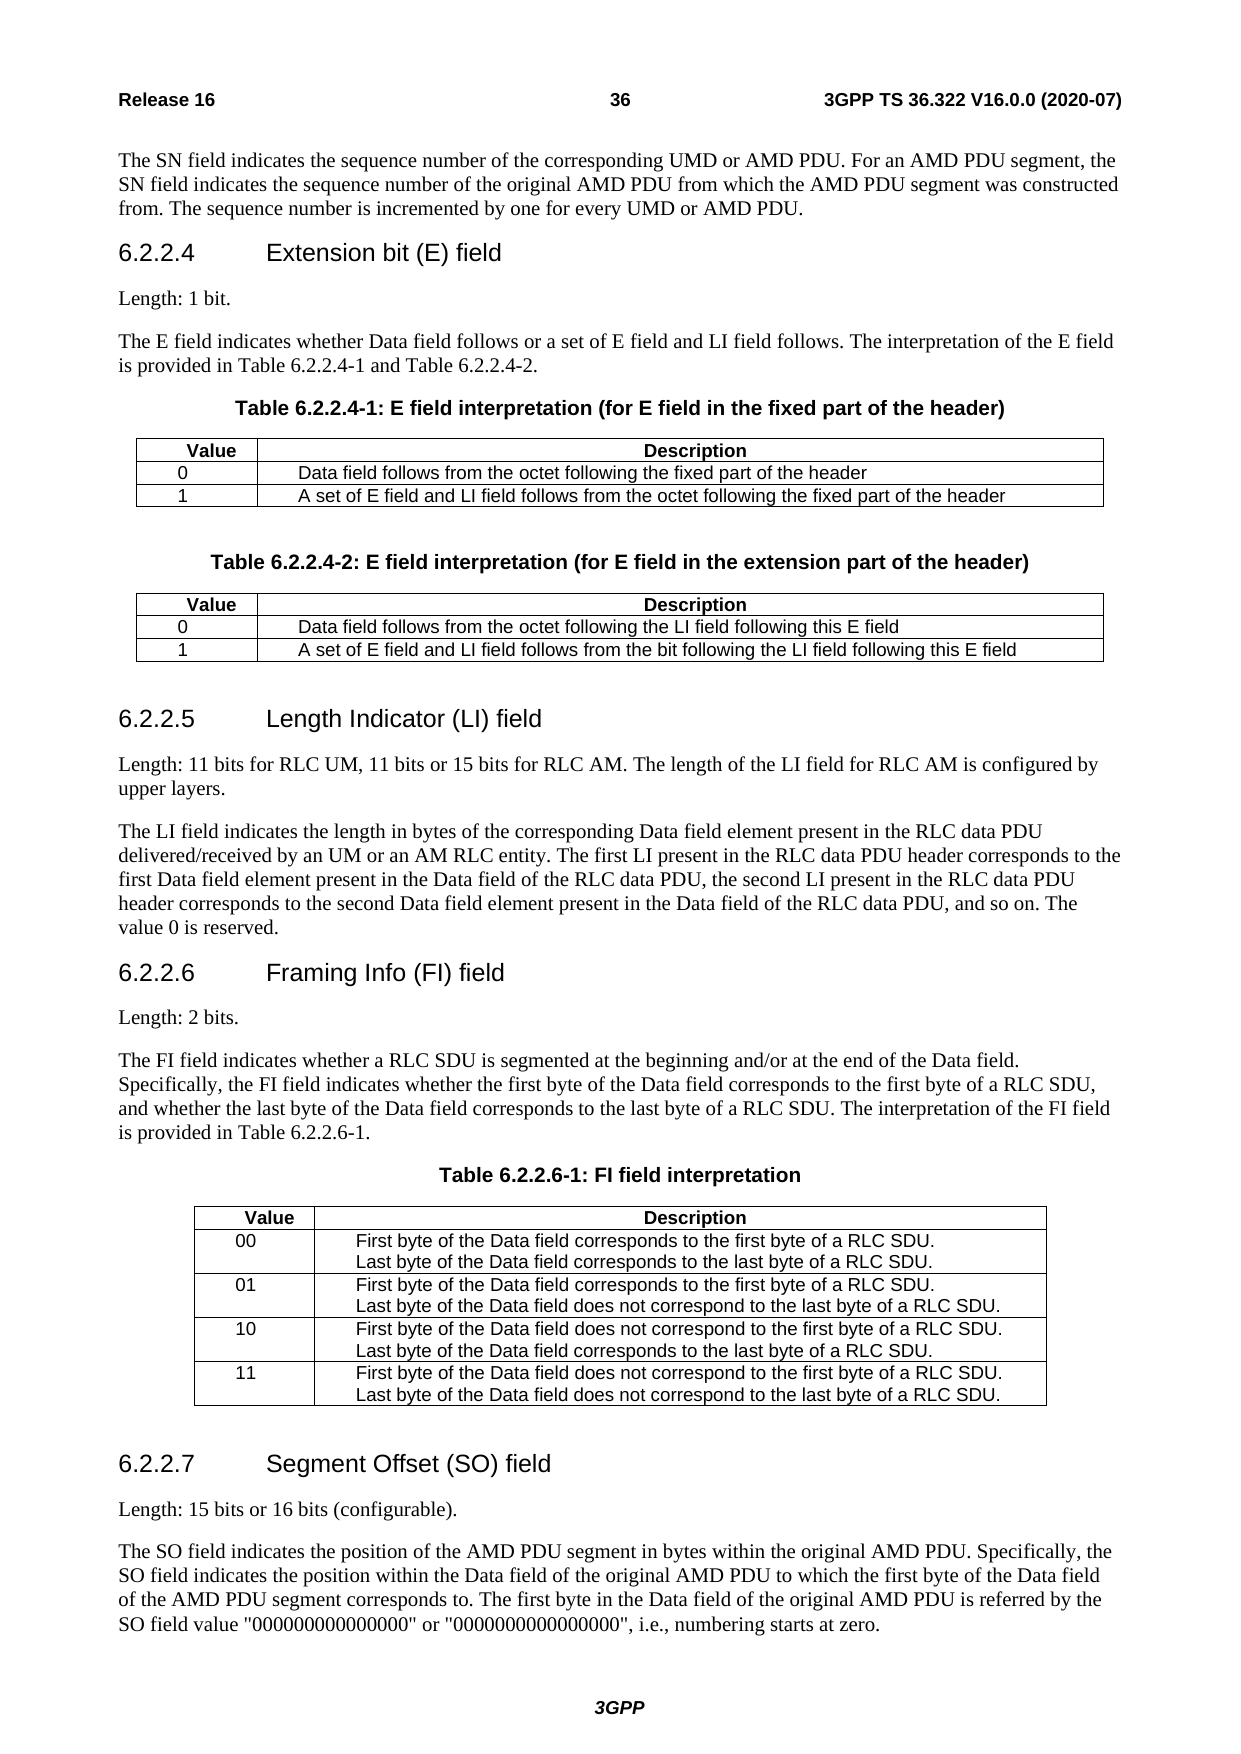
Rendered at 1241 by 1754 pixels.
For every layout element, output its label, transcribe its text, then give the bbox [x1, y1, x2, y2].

table_cell 01 [195, 1274, 314, 1317]
table_cell First byte of the Data field corresponds to the first byte of a RLC SDU. Last byte of the Data field corresponds to the last byte of a RLC SDU. [315, 1230, 1046, 1273]
text Length: 2 bits. [118, 1005, 1122, 1029]
table_header Value [137, 439, 257, 461]
table_cell 0 [137, 616, 257, 638]
table_header Description [315, 1207, 1046, 1228]
text Length: 1 bit. [118, 286, 1122, 310]
table_cell 0 [137, 462, 257, 483]
text Table 6.2.2.4-2: E field interpretation (for E field in the extension part of the header) [118, 550, 1122, 574]
table_cell A set of E field and LI field follows from the octet following the fixed part of the header [258, 485, 1103, 506]
table_cell Data field follows from the octet following the LI field following this E field [258, 616, 1103, 638]
table_cell First byte of the Data field does not correspond to the first byte of a RLC SDU. Last byte of the Data field does not correspond to the last byte of a RLC SDU. [315, 1362, 1046, 1405]
table_cell 11 [195, 1362, 314, 1405]
table_cell 1 [137, 485, 257, 506]
table_cell 00 [195, 1230, 314, 1273]
text The FI field indicates whether a RLC SDU is segmented at the beginning and/or at the end of the Data field. Specifically, the FI field indicates whether the first byte of the Data field corresponds to the first byte of a RLC SDU, and whether the last byte of the Data field corresponds to the last byte of a RLC SDU. The interpretation of the FI field is provided in Table 6.2.2.6-1. [118, 1048, 1122, 1144]
table_cell 10 [195, 1318, 314, 1361]
text Table 6.2.2.4-1: E field interpretation (for E field in the fixed part of the header) [118, 396, 1122, 419]
text The LI field indicates the length in bytes of the corresponding Data field element present in the RLC data PDU delivered/received by an UM or an AM RLC entity. The first LI present in the RLC data PDU header corresponds to the first Data field element present in the Data field of the RLC data PDU, the second LI present in the RLC data PDU header corresponds to the second Data field element present in the Data field of the RLC data PDU, and so on. The value 0 is reserved. [118, 819, 1122, 939]
text Length: 11 bits for RLC UM, 11 bits or 15 bits for RLC AM. The length of the LI field for RLC AM is configured by upper layers. [118, 752, 1122, 800]
table_cell 1 [137, 639, 257, 661]
table_cell A set of E field and LI field follows from the bit following the LI field following this E field [258, 639, 1103, 661]
subtitle 6.2.2.5 Length Indicator (LI) field [118, 704, 1122, 733]
table_cell Data field follows from the octet following the fixed part of the header [258, 462, 1103, 483]
text Length: 15 bits or 16 bits (configurable). [118, 1496, 1122, 1521]
text The SO field indicates the position of the AMD PDU segment in bytes within the original AMD PDU. Specifically, the SO field indicates the position within the Data field of the original AMD PDU to which the first byte of the Data field of the AMD PDU segment corresponds to. The first byte in the Data field of the original AMD PDU is referred by the SO field value "000000000000000" or "0000000000000000", i.e., numbering starts at zero. [118, 1539, 1122, 1636]
subtitle 6.2.2.6 Framing Info (FI) field [118, 958, 1122, 987]
subtitle 6.2.2.7 Segment Offset (SO) field [118, 1449, 1122, 1478]
table_header Value [195, 1207, 314, 1228]
table_header Description [258, 594, 1103, 615]
text The SN field indicates the sequence number of the corresponding UMD or AMD PDU. For an AMD PDU segment, the SN field indicates the sequence number of the original AMD PDU from which the AMD PDU segment was constructed from. The sequence number is incremented by one for every UMD or AMD PDU. [118, 147, 1122, 220]
table_cell First byte of the Data field corresponds to the first byte of a RLC SDU. Last byte of the Data field does not correspond to the last byte of a RLC SDU. [315, 1274, 1046, 1317]
text The E field indicates whether Data field follows or a set of E field and LI field follows. The interpretation of the E field is provided in Table 6.2.2.4-1 and Table 6.2.2.4-2. [118, 329, 1122, 377]
table_header Description [258, 439, 1103, 461]
subtitle 6.2.2.4 Extension bit (E) field [118, 238, 1122, 267]
text Table 6.2.2.6-1: FI field interpretation [118, 1163, 1122, 1187]
table_header Value [137, 594, 257, 615]
table_cell First byte of the Data field does not correspond to the first byte of a RLC SDU. Last byte of the Data field corresponds to the last byte of a RLC SDU. [315, 1318, 1046, 1361]
